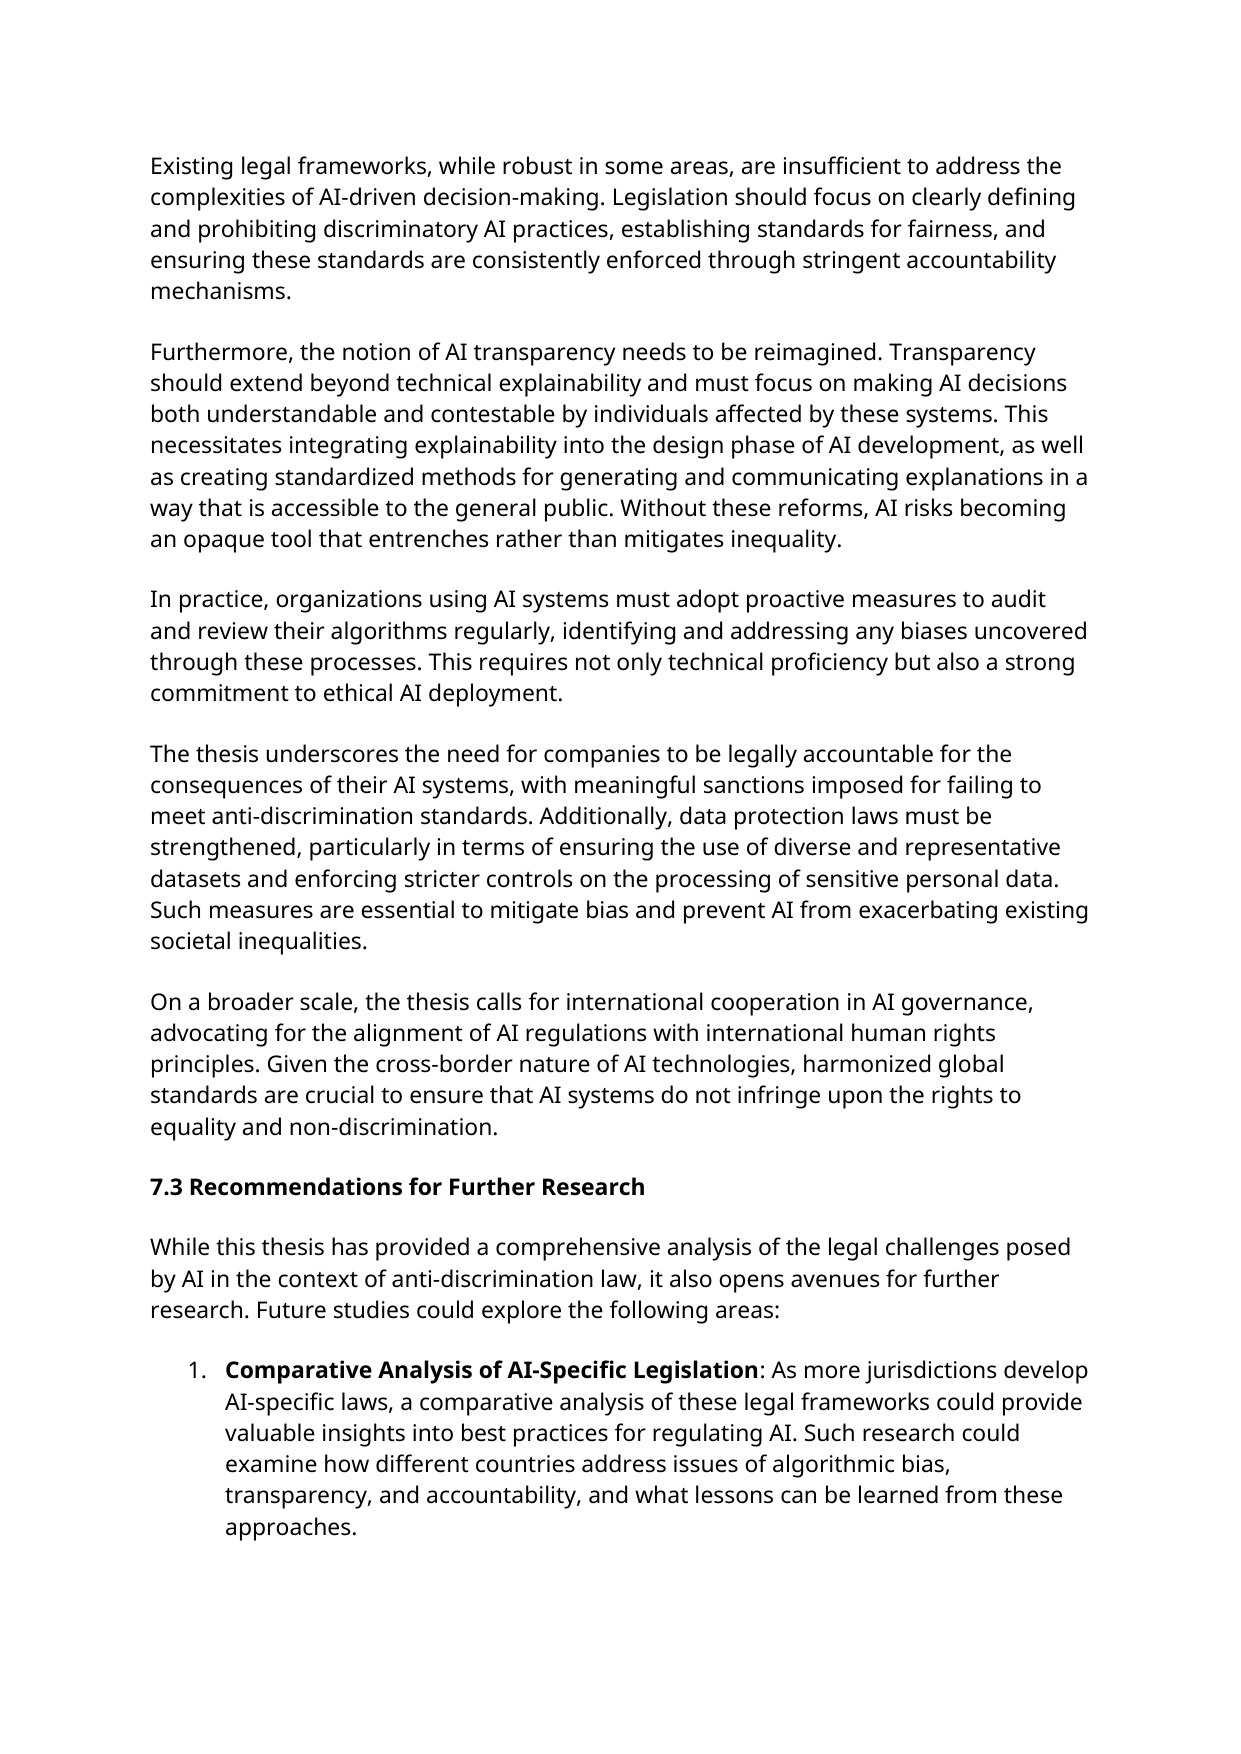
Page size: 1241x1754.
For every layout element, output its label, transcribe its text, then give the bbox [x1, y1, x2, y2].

text In practice, organizations using AI systems must adopt proactive measures to audit and review their algorithms regularly, identifying and addressing any biases uncovered through these processes. This requires not only technical proficiency but also a strong commitment to ethical AI deployment. [150, 583, 1090, 708]
list Comparative Analysis of AI-Specific Legislation: As more jurisdictions develop AI-specific laws, a comparative analysis of these legal frameworks could provide valuable insights into best practices for regulating AI. Such research could examine how different countries address issues of algorithmic bias, transparency, and accountability, and what lessons can be learned from these approaches. [187, 1354, 1090, 1542]
text Furthermore, the notion of AI transparency needs to be reimagined. Transparency should extend beyond technical explainability and must focus on making AI decisions both understandable and contestable by individuals affected by these systems. This necessitates integrating explainability into the design phase of AI development, as well as creating standardized methods for generating and communicating explanations in a way that is accessible to the general public. Without these reforms, AI risks becoming an opaque tool that entrenches rather than mitigates inequality. [150, 335, 1090, 554]
text Existing legal frameworks, while robust in some areas, are insufficient to address the complexities of AI-driven decision-making. Legislation should focus on clearly defining and prohibiting discriminatory AI practices, establishing standards for fairness, and ensuring these standards are consistently enforced through stringent accountability mechanisms. [150, 150, 1090, 306]
text While this thesis has provided a comprehensive analysis of the legal challenges posed by AI in the context of anti-discrimination law, it also opens avenues for further research. Future studies could explore the following areas: [150, 1231, 1090, 1325]
text On a broader scale, the thesis calls for international cooperation in AI governance, advocating for the alignment of AI regulations with international human rights principles. Given the cross-border nature of AI technologies, harmonized global standards are crucial to ensure that AI systems do not infringe upon the rights to equality and non-discrimination. [150, 985, 1090, 1142]
text The thesis underscores the need for companies to be legally accountable for the consequences of their AI systems, with meaningful sanctions imposed for failing to meet anti-discrimination standards. Additionally, data protection laws must be strengthened, particularly in terms of ensuring the use of diverse and representative datasets and enforcing stricter controls on the processing of sensitive personal data. Such measures are essential to mitigate bias and prevent AI from exacerbating existing societal inequalities. [150, 737, 1090, 956]
text 7.3 Recommendations for Further Research [150, 1171, 1090, 1202]
